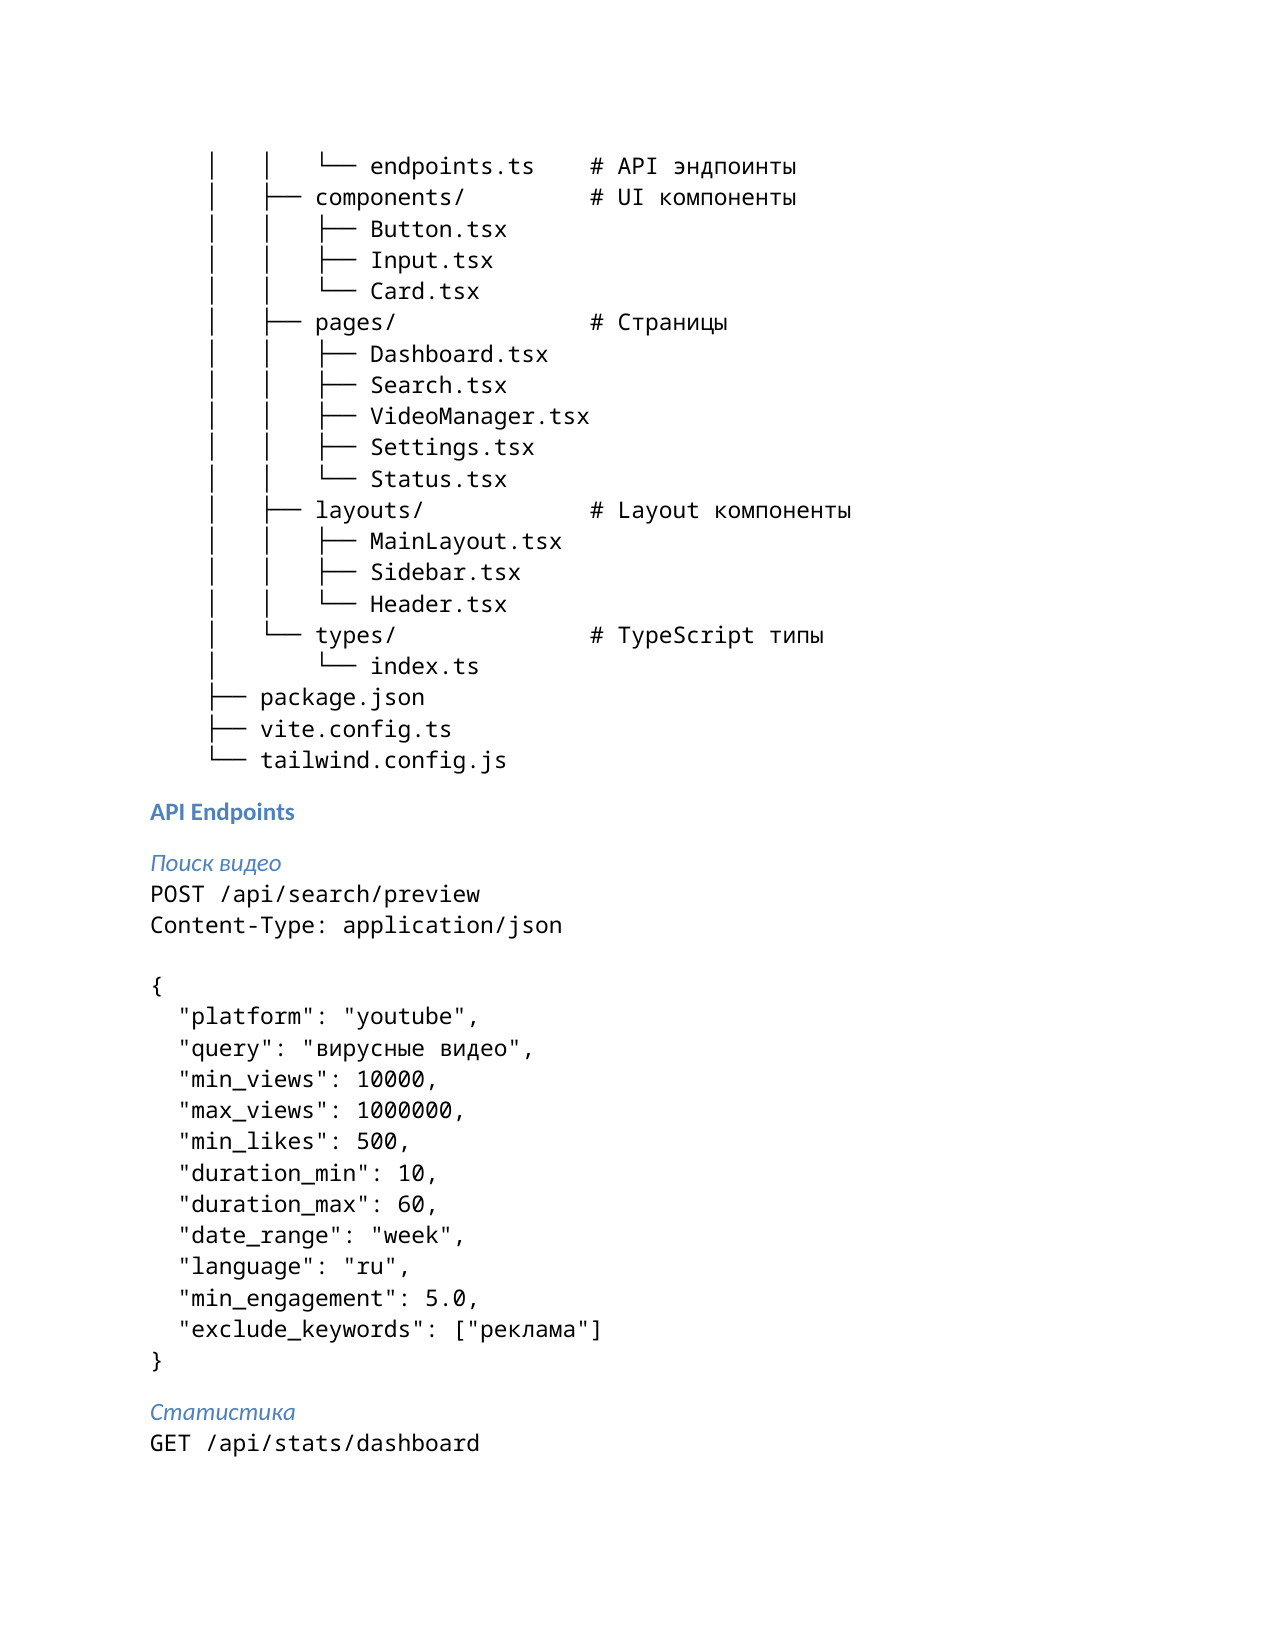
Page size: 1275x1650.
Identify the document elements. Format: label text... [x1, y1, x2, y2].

text GET /api/stats/dashboard [150, 1427, 1125, 1458]
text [150, 150, 1125, 775]
subtitle Поиск видео [150, 847, 1125, 878]
subtitle Статистика [150, 1396, 1125, 1427]
text POST /api/search/preview Content-Type: application/json { "platform": "youtube", "query": "вирусные видео", "min_views": 10000, "max_views": 1000000, "min_likes": 500, "duration_min": 10, "duration_max": 60, "date_range": "week", "language": "ru", "min_engagement": 5.0, "exclude_keywords": ["реклама"] } [150, 878, 1125, 1375]
subtitle API Endpoints [150, 796, 1125, 826]
